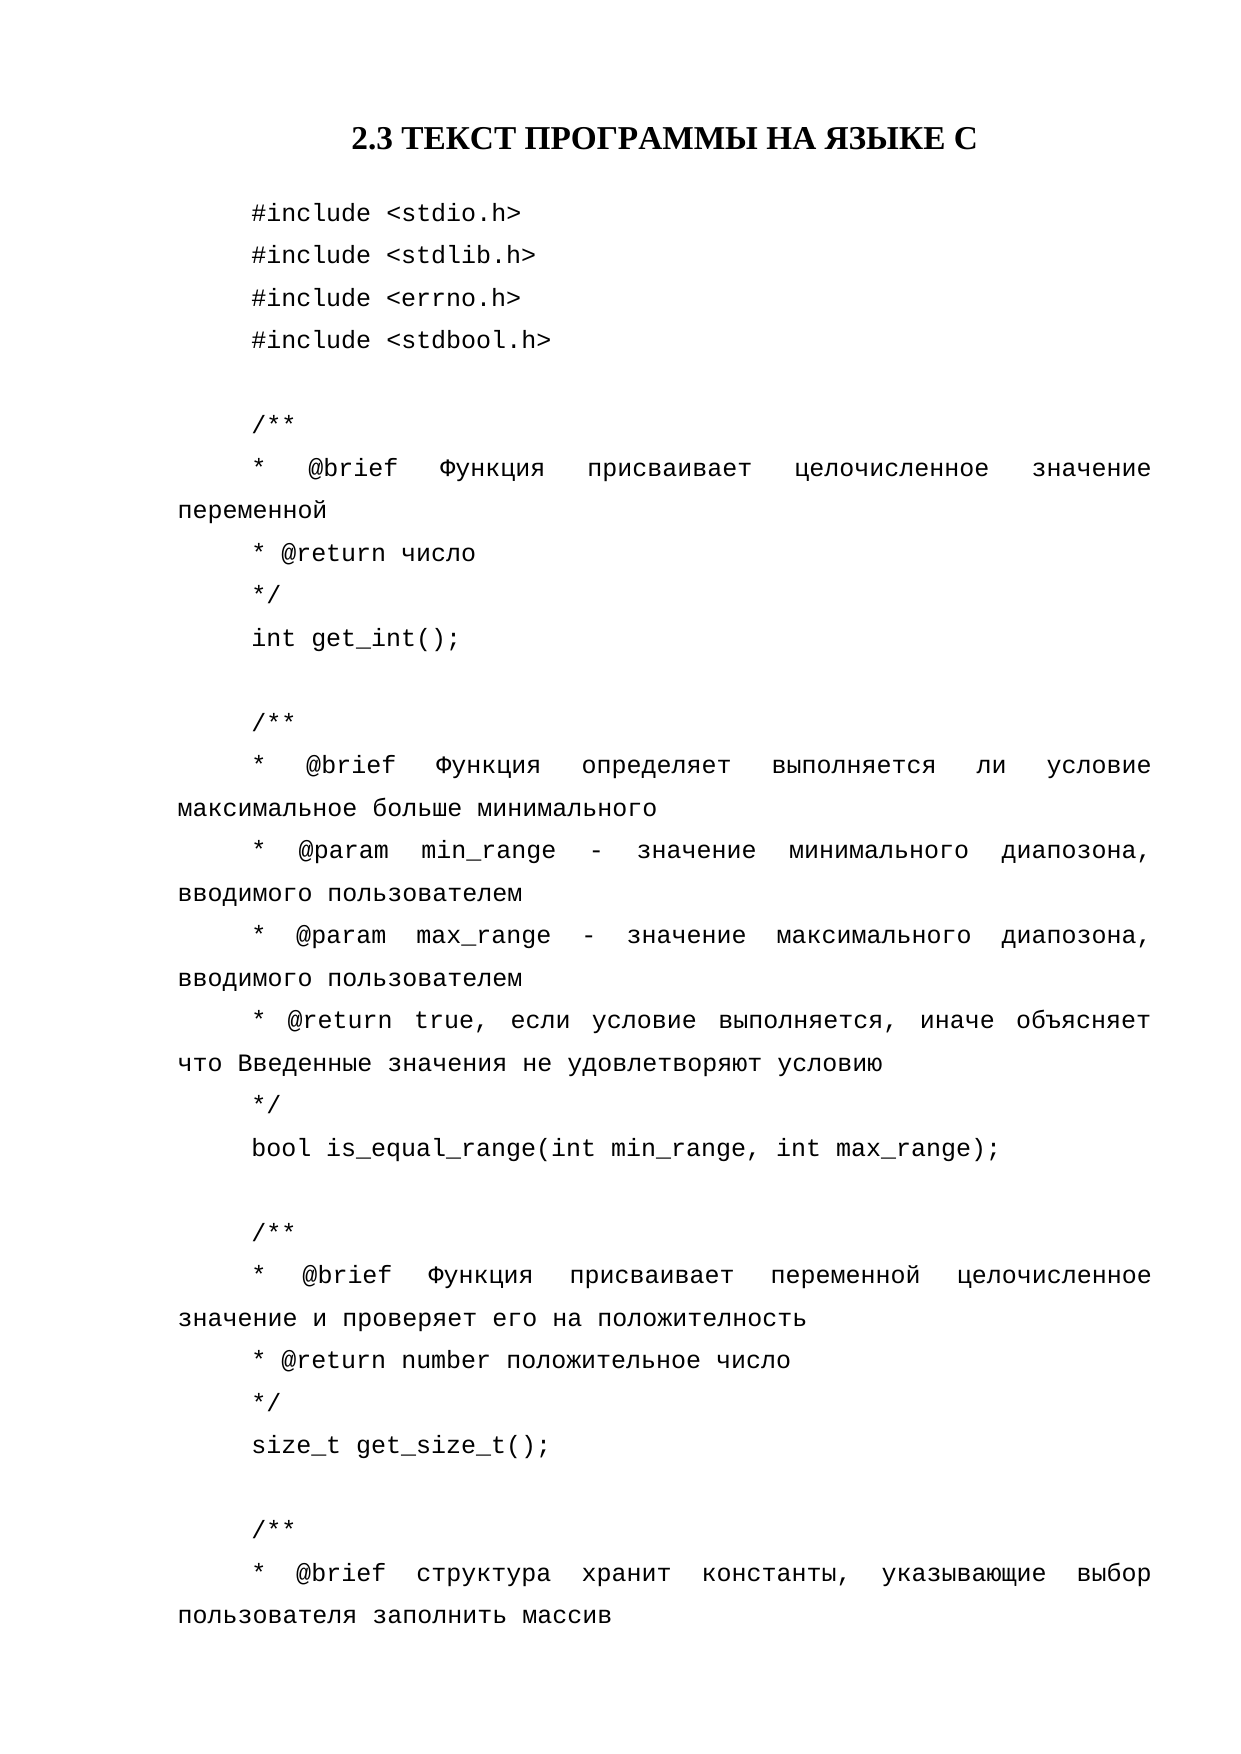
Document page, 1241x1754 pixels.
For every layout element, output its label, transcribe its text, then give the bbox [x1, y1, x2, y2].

text * @brief Функция определяет выполняется ли условие максимальное больше минимального [177, 753, 1152, 824]
text * @param max_range - значение максимального диапозона, вводимого пользователем [177, 923, 1152, 994]
text #include <stdbool.h> [177, 328, 1152, 356]
text */ [177, 583, 1152, 611]
text #include <stdio.h> [177, 201, 1152, 229]
text int get_int(); [177, 626, 1152, 654]
text size_t get_size_t(); [177, 1433, 1152, 1461]
text /** [177, 413, 1152, 441]
text * @return число [177, 541, 1152, 569]
text /** [177, 711, 1152, 739]
text */ [177, 1391, 1152, 1419]
text */ [177, 1093, 1152, 1121]
text * @return number положительное число [177, 1348, 1152, 1376]
text /** [177, 1518, 1152, 1546]
text * @brief структура хранит константы, указывающие выбор пользователя заполнить массив [177, 1561, 1152, 1631]
text /** [177, 1221, 1152, 1249]
text bool is_equal_range(int min_range, int max_range); [177, 1136, 1152, 1164]
text #include <errno.h> [177, 286, 1152, 314]
text #include <stdlib.h> [177, 243, 1152, 271]
text * @brief Функция присваивает переменной целочисленное значение и проверяет его на положителность [177, 1263, 1152, 1334]
text 2.3 Текст программы на языке C [177, 118, 1152, 156]
text * @param min_range - значение минимального диапозона, вводимого пользователем [177, 838, 1152, 909]
text * @brief Функция присваивает целочисленное значение переменной [177, 456, 1152, 526]
text * @return true, если условие выполняется, иначе объясняет что Введенные значения не удовлетворяют условию [177, 1008, 1152, 1079]
